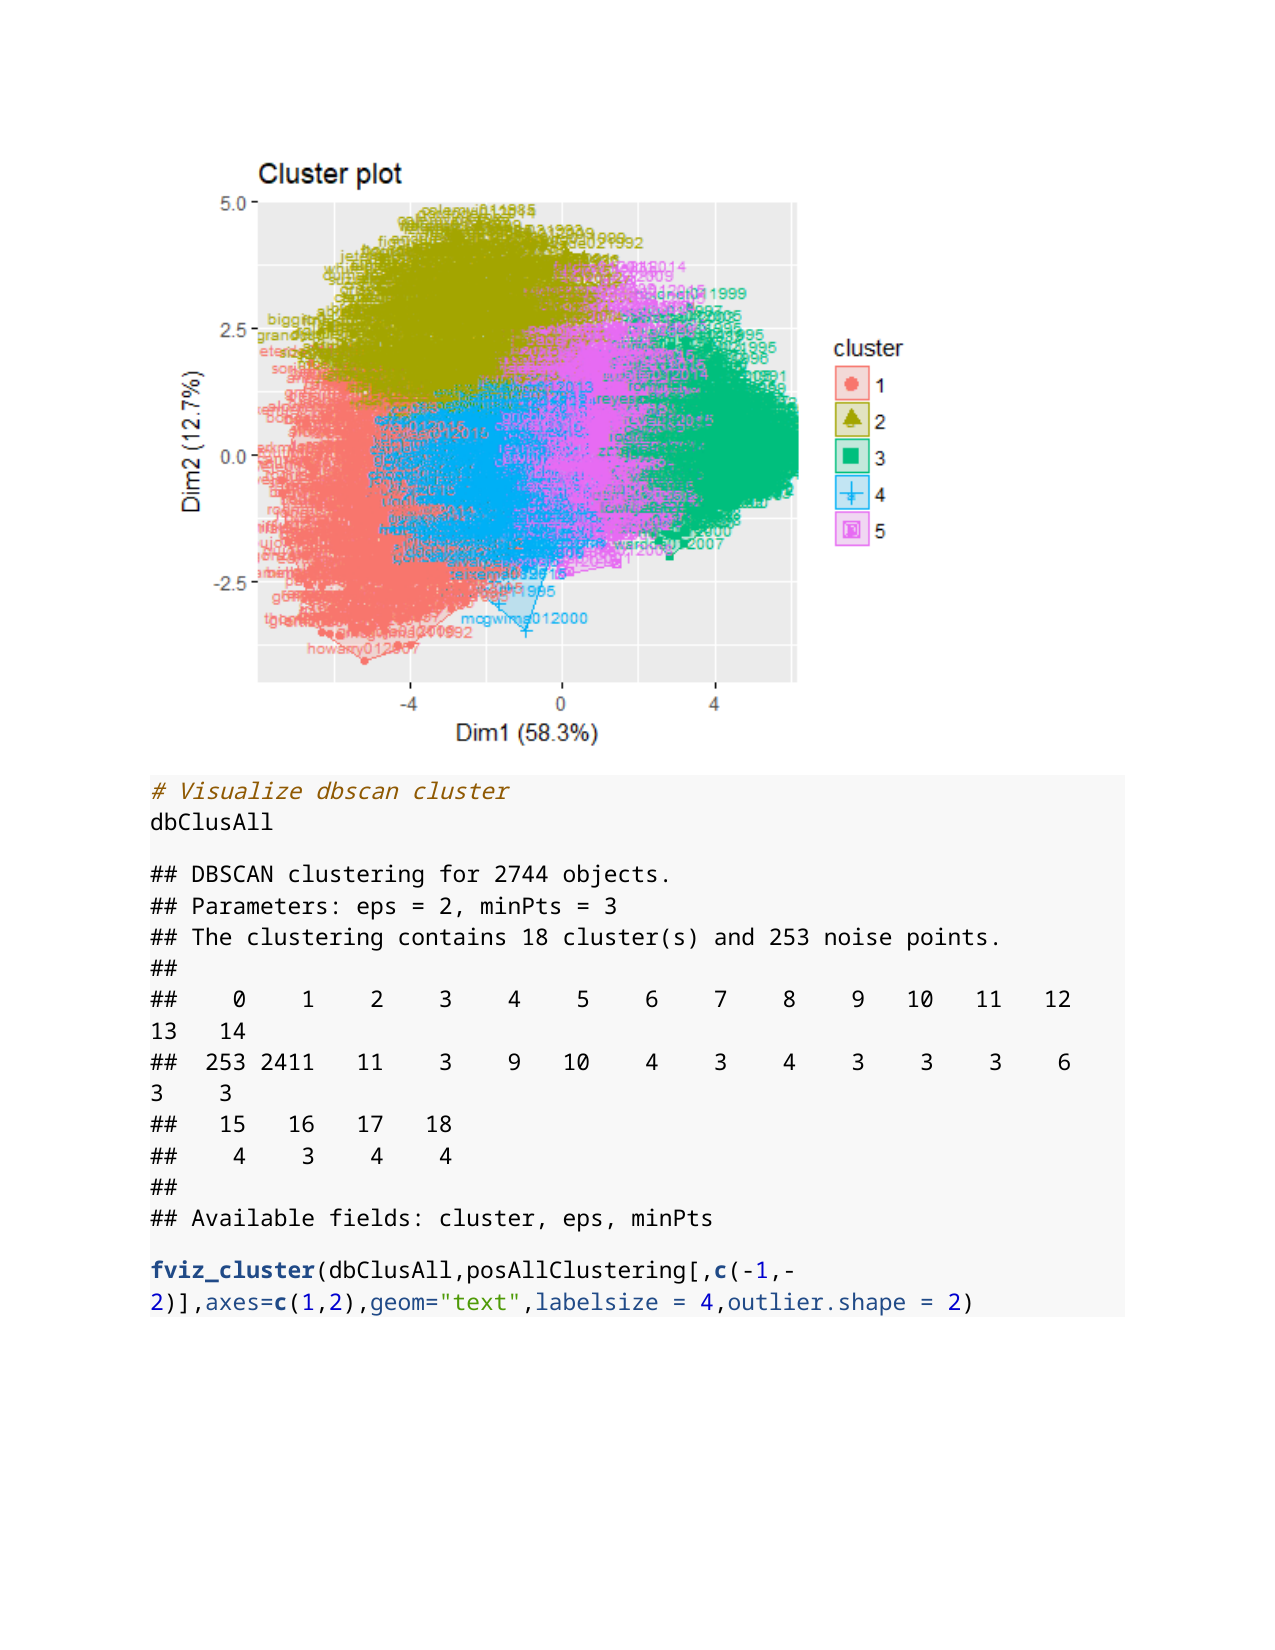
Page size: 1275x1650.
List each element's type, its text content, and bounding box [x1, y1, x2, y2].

text ## DBSCAN clustering for 2744 objects. ## Parameters: eps = 2, minPts = 3 ## The clustering contains 18 cluster(s) and 253 noise points. ## ## 0 1 2 3 4 5 6 7 8 9 10 11 12 13 14 ## 253 2411 11 3 9 10 4 3 4 3 3 3 6 3 3 ## 15 16 17 18 ## 4 3 4 4 ## ## Available fields: cluster, eps, minPts [150, 858, 1125, 1233]
text # Visualize dbscan cluster dbClusAll [274, 775, 1125, 838]
text fviz_cluster(dbClusAll,posAllClustering[,c(-1,-2)],axes=c(1,2),geom="text",labelsize = 4,outlier.shape = 2) [796, 1254, 1125, 1317]
picture [168, 150, 927, 757]
